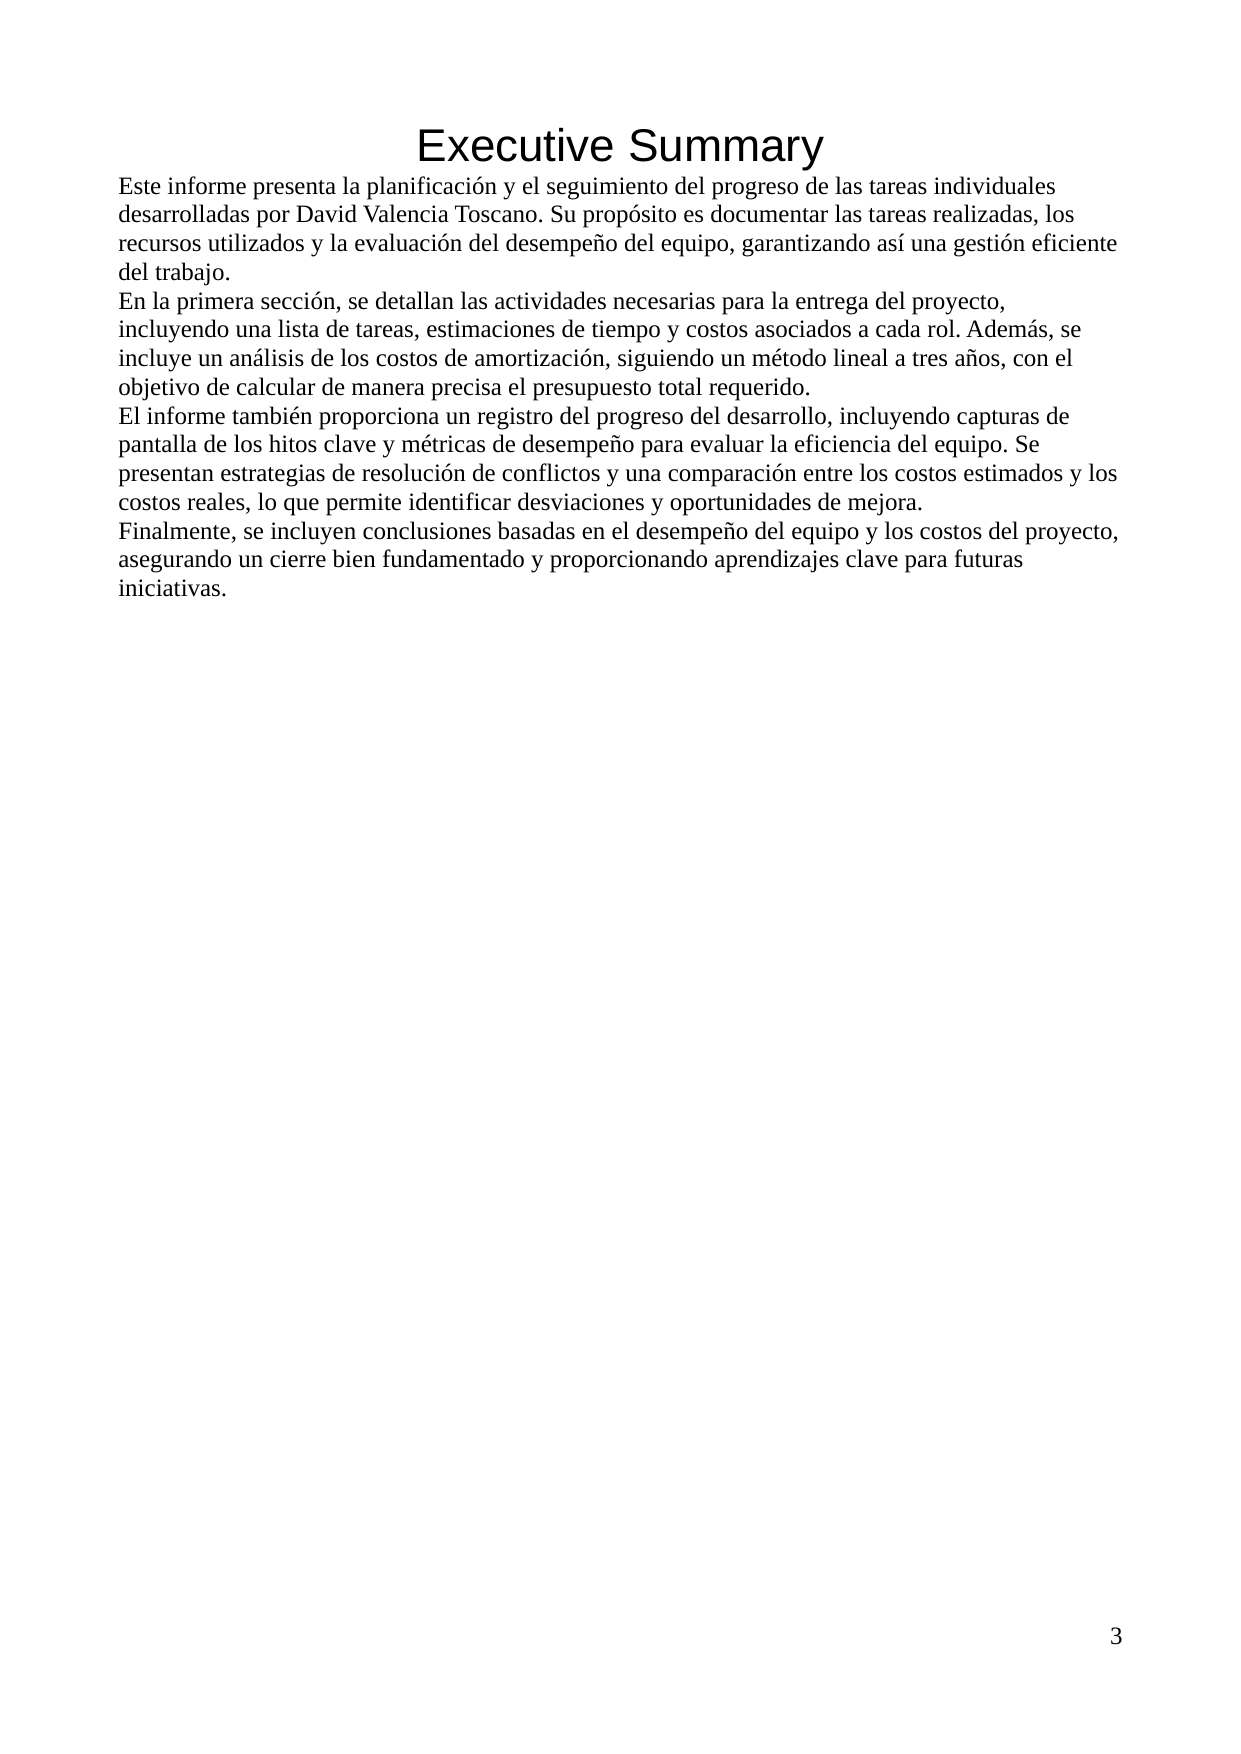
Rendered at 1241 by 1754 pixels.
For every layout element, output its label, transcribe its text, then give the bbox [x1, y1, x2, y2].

text Este informe presenta la planificación y el seguimiento del progreso de las tareas individuales desarrolladas por David Valencia Toscano. Su propósito es documentar las tareas realizadas, los recursos utilizados y la evaluación del desempeño del equipo, garantizando así una gestión eficiente del trabajo. [118, 171, 1122, 286]
text En la primera sección, se detallan las actividades necesarias para la entrega del proyecto, incluyendo una lista de tareas, estimaciones de tiempo y costos asociados a cada rol. Además, se incluye un análisis de los costos de amortización, siguiendo un método lineal a tres años, con el objetivo de calcular de manera precisa el presupuesto total requerido. [118, 286, 1122, 401]
text El informe también proporciona un registro del progreso del desarrollo, incluyendo capturas de pantalla de los hitos clave y métricas de desempeño para evaluar la eficiencia del equipo. Se presentan estrategias de resolución de conflictos y una comparación entre los costos estimados y los costos reales, lo que permite identificar desviaciones y oportunidades de mejora. [118, 401, 1122, 516]
text Finalmente, se incluyen conclusiones basadas en el desempeño del equipo y los costos del proyecto, asegurando un cierre bien fundamentado y proporcionando aprendizajes clave para futuras iniciativas. [118, 516, 1122, 602]
text Executive Summary [118, 118, 1122, 171]
